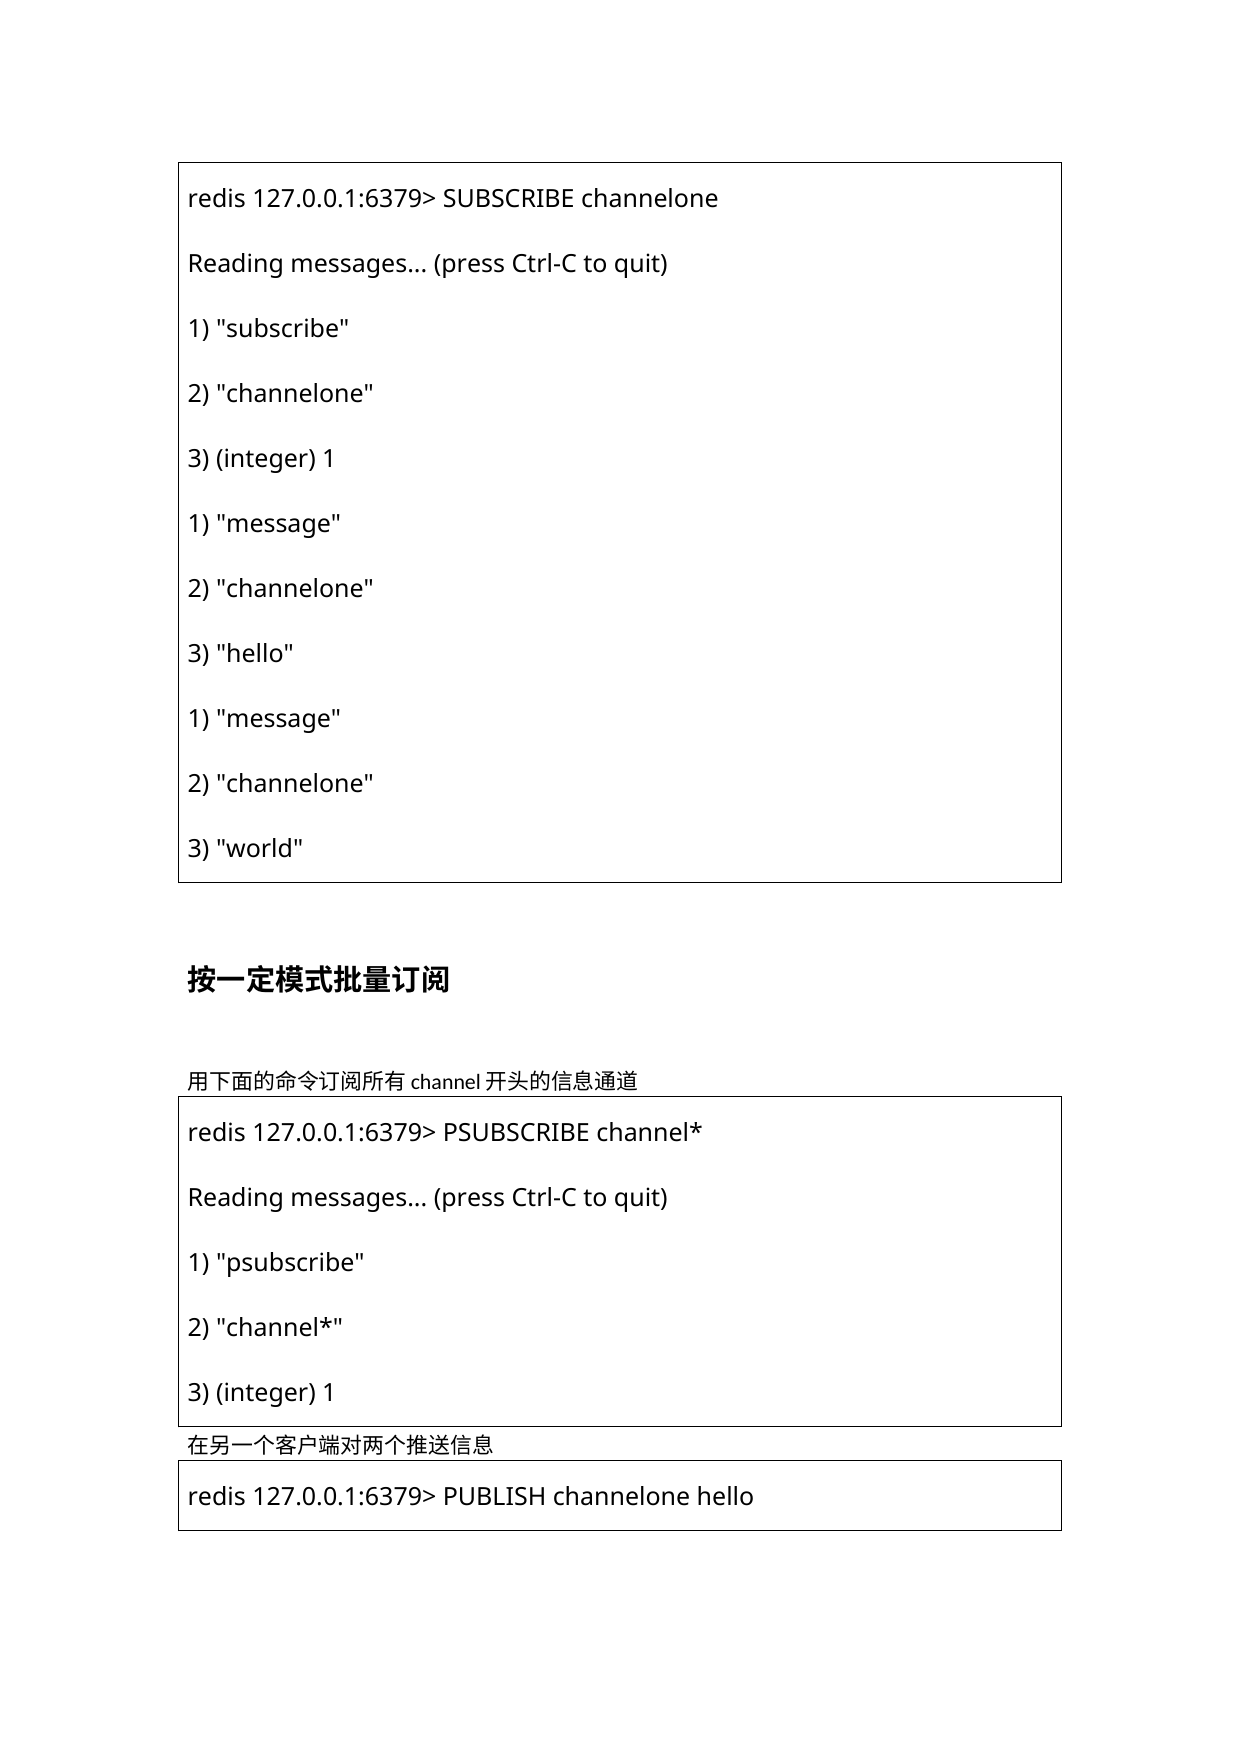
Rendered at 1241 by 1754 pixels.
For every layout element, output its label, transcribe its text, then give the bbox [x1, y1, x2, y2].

text redis 127.0.0.1:6379> PSUBSCRIBE channel* [179, 1097, 1061, 1164]
text 在另一个客户端对两个推送信息 [187, 1427, 1053, 1460]
text 2) "channelone" [187, 360, 1053, 425]
text redis 127.0.0.1:6379> SUBSCRIBE channelone [179, 163, 1061, 230]
text redis 127.0.0.1:6379> PUBLISH channelone hello [179, 1461, 1061, 1530]
text 3) (integer) 1 [179, 1356, 1061, 1426]
text 2) "channel*" [187, 1294, 1053, 1356]
text Reading messages... (press Ctrl-C to quit) [187, 230, 1053, 295]
text 用下面的命令订阅所有channel开头的信息通道 [187, 1064, 1053, 1096]
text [187, 1164, 1053, 1229]
subtitle 按一定模式批量订阅 [187, 945, 1053, 1010]
text 2) "channelone" [187, 555, 1053, 620]
text 1) "message" [187, 685, 1053, 750]
text 1) "message" [187, 490, 1053, 555]
text 2) "channelone" [187, 750, 1053, 812]
text 3) "hello" [187, 620, 1053, 685]
text 1) "subscribe" [187, 295, 1053, 360]
text 3) "world" [179, 812, 1061, 882]
text 3) (integer) 1 [187, 425, 1053, 490]
text 1) "psubscribe" [187, 1229, 1053, 1294]
